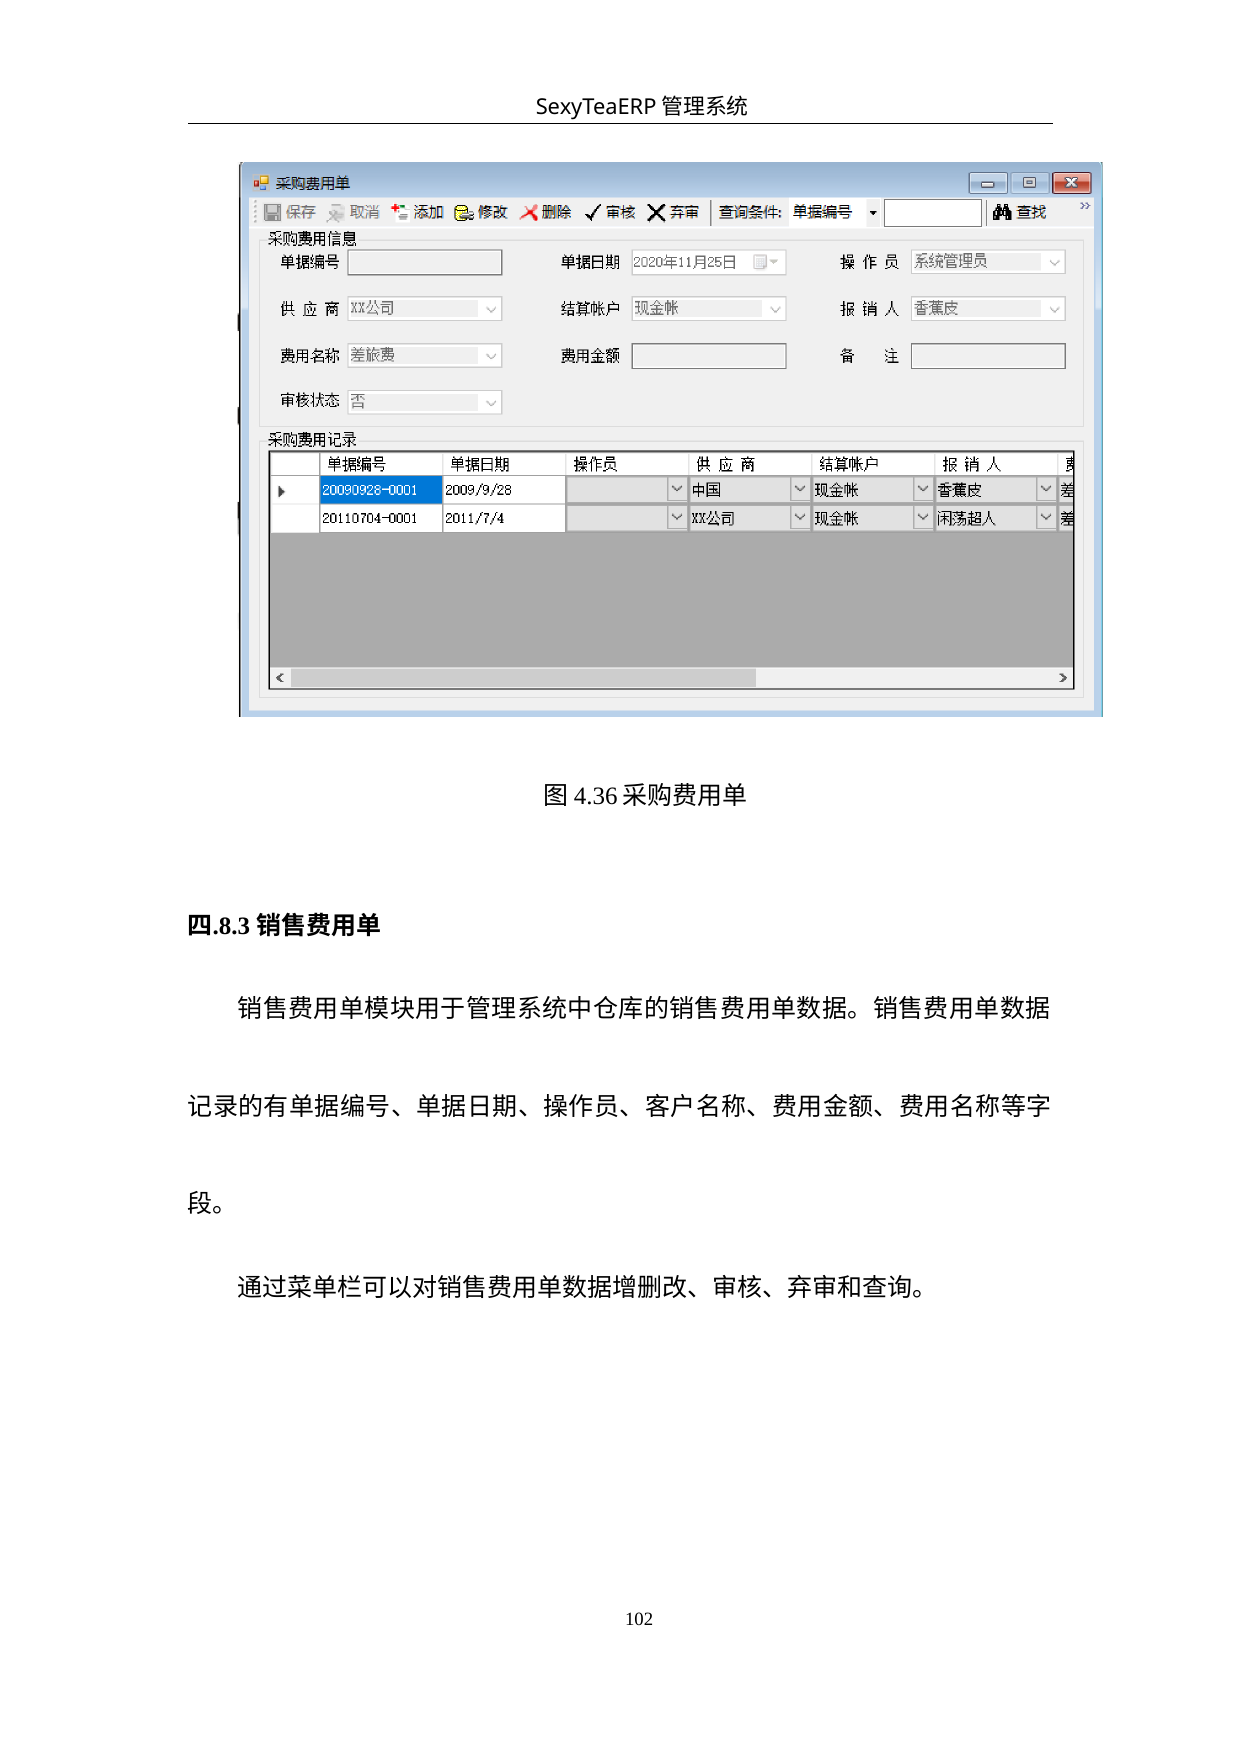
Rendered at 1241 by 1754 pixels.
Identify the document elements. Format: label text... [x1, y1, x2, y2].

picture [237, 162, 1103, 717]
text 销售费用单模块用于管理系统中仓库的销售费用单数据。销售费用单数据记录的有单据编号、单据日期、操作员、客户名称、费用金额、费用名称等字段。 [187, 974, 1053, 1234]
subtitle 销售费用单 [187, 891, 1053, 956]
text 图 4.36采购费用单 [187, 761, 1053, 826]
text 通过菜单栏可以对销售费用单数据增删改、审核、弃审和查询。 [187, 1253, 1053, 1318]
